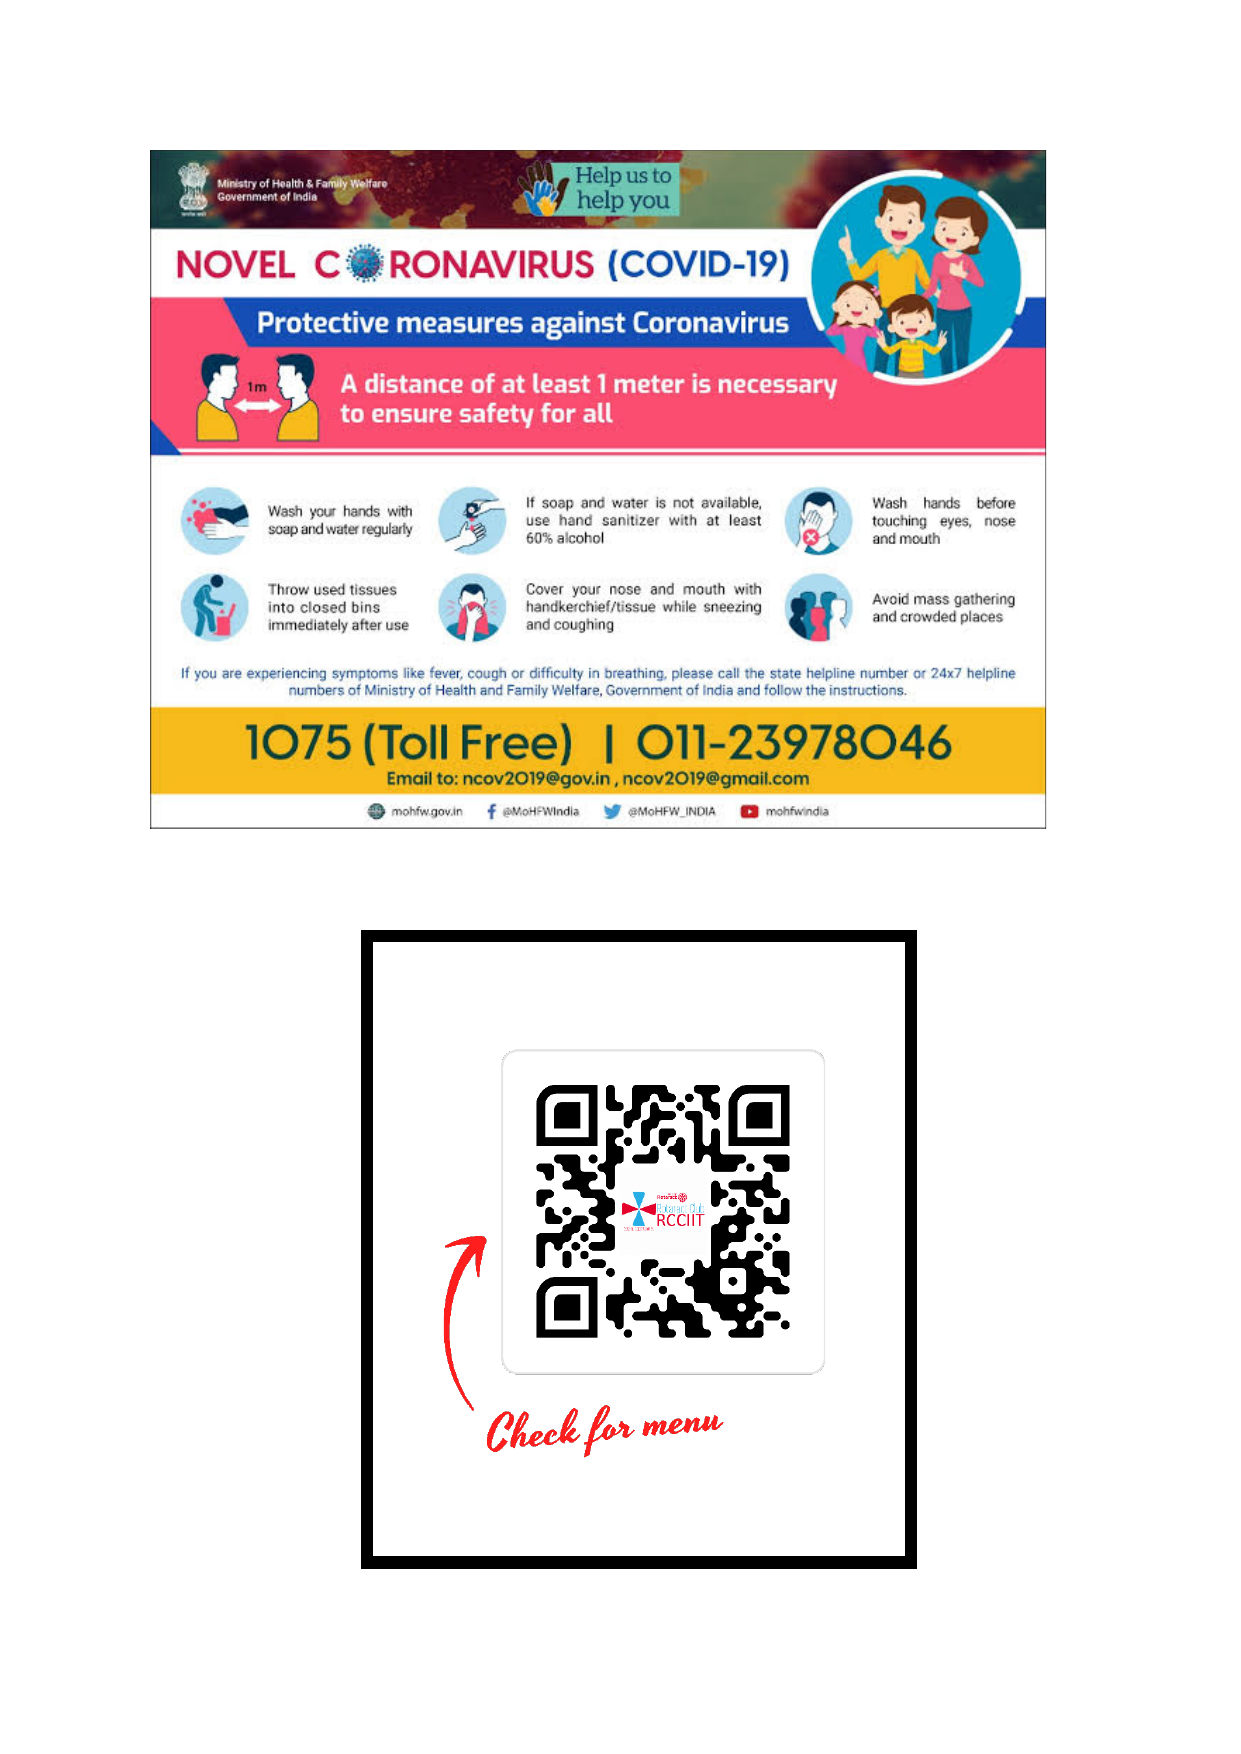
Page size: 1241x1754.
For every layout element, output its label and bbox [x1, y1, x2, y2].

picture [150, 150, 1047, 829]
picture [443, 1049, 826, 1466]
